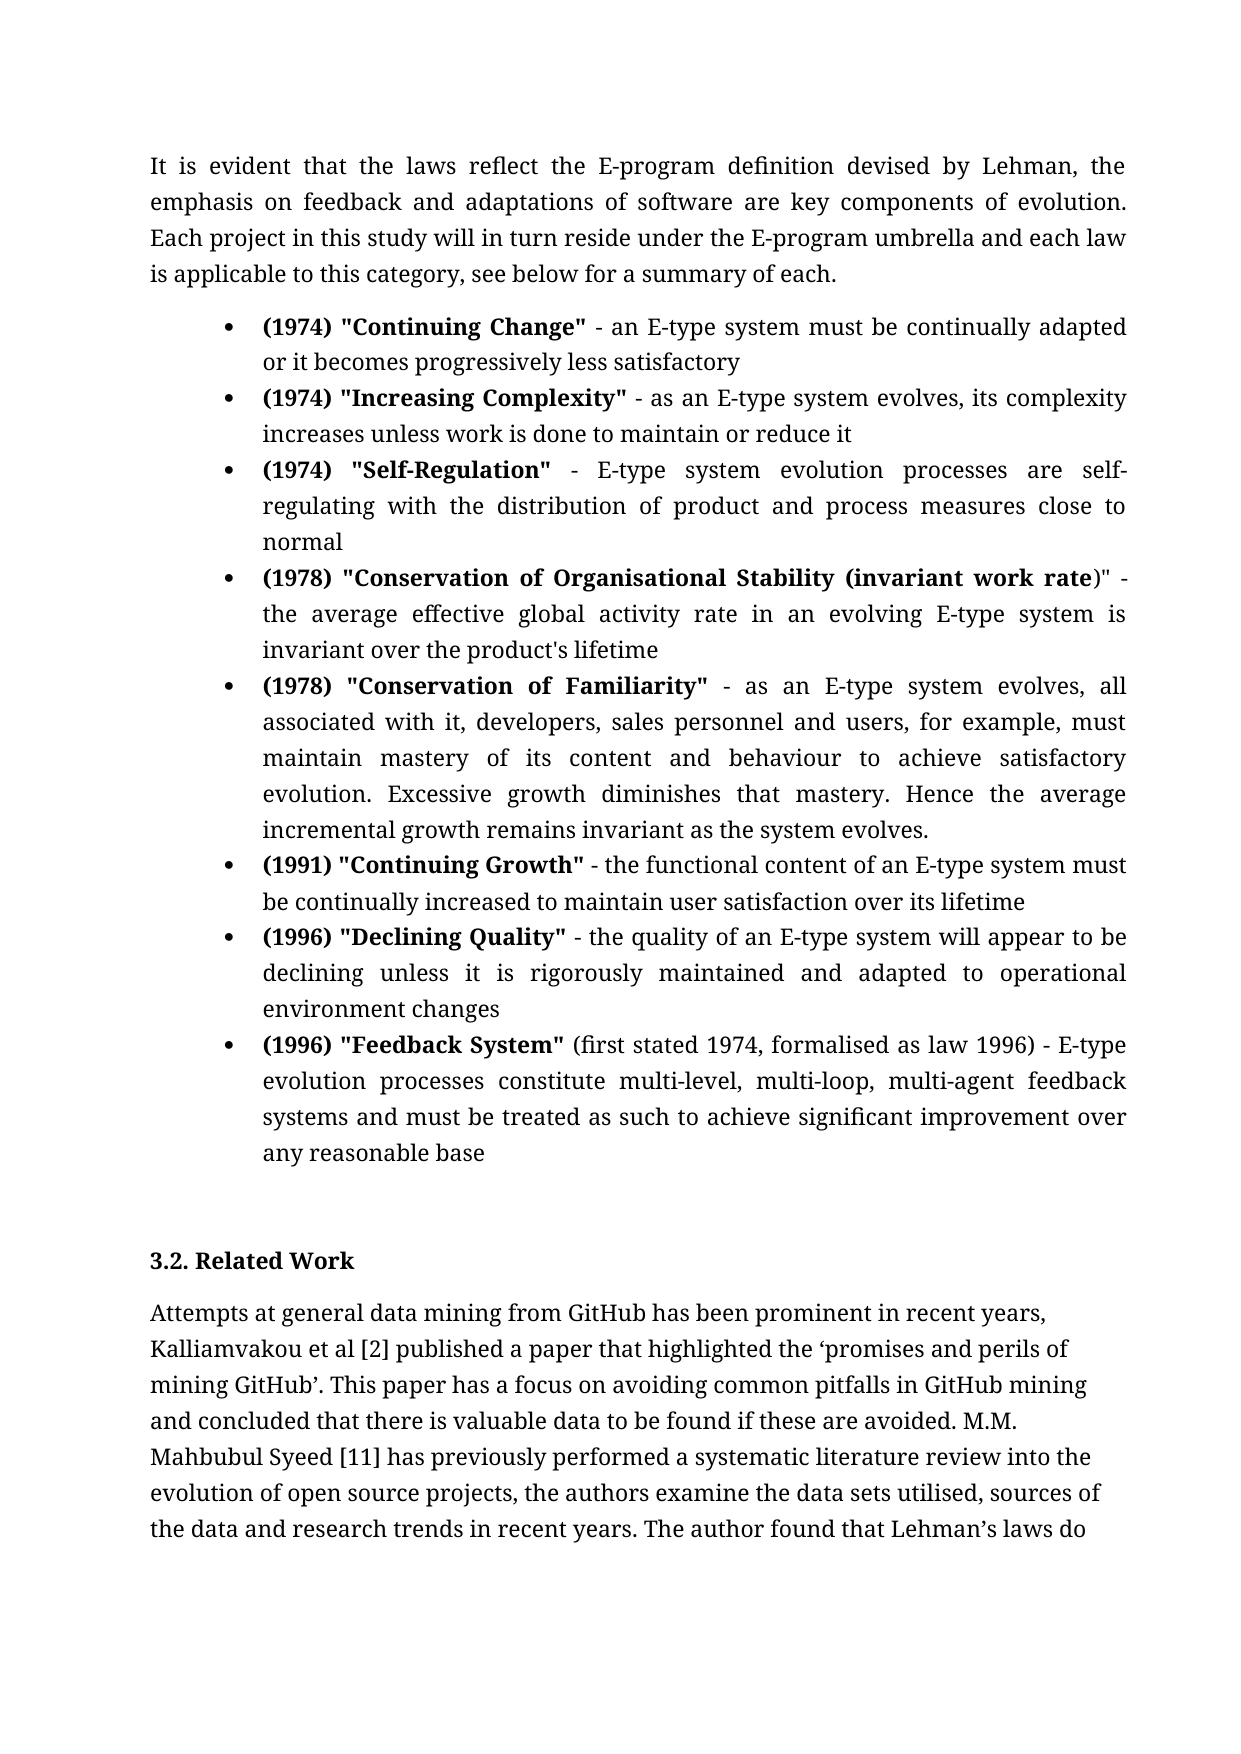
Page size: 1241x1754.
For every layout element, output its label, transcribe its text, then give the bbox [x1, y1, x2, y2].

text It is evident that the laws reflect the E-program definition devised by Lehman, the emphasis on feedback and adaptations of software are key components of evolution. Each project in this study will in turn reside under the E-program umbrella and each law is applicable to this category, see below for a summary of each. [150, 150, 1128, 289]
list (1974) "Continuing Change" - an E-type system must be continually adapted or it becomes progressively less satisfactory [225, 310, 1128, 378]
list (1974) "Self-Regulation" - E-type system evolution processes are self-regulating with the distribution of product and process measures close to normal [225, 454, 1128, 557]
list (1978) "Conservation of Familiarity" - as an E-type system evolves, all associated with it, developers, sales personnel and users, for example, must maintain mastery of its content and behaviour to achieve satisfactory evolution. Excessive growth diminishes that mastery. Hence the average incremental growth remains invariant as the system evolves. [225, 670, 1128, 845]
list Related Work [150, 1245, 1128, 1276]
list (1991) "Continuing Growth" - the functional content of an E-type system must be continually increased to maintain user satisfaction over its lifetime [225, 849, 1128, 917]
list (1978) "Conservation of Organisational Stability (invariant work rate)" - the average effective global activity rate in an evolving E-type system is invariant over the product's lifetime [225, 562, 1128, 665]
list (1996) "Feedback System" (first stated 1974, formalised as law 1996) - E-type evolution processes constitute multi-level, multi-loop, multi-agent feedback systems and must be treated as such to achieve significant improvement over any reasonable base [225, 1029, 1128, 1168]
list (1974) "Increasing Complexity" - as an E-type system evolves, its complexity increases unless work is done to maintain or reduce it [225, 382, 1128, 449]
list (1996) "Declining Quality" - the quality of an E-type system will appear to be declining unless it is rigorously maintained and adapted to operational environment changes [225, 921, 1128, 1024]
